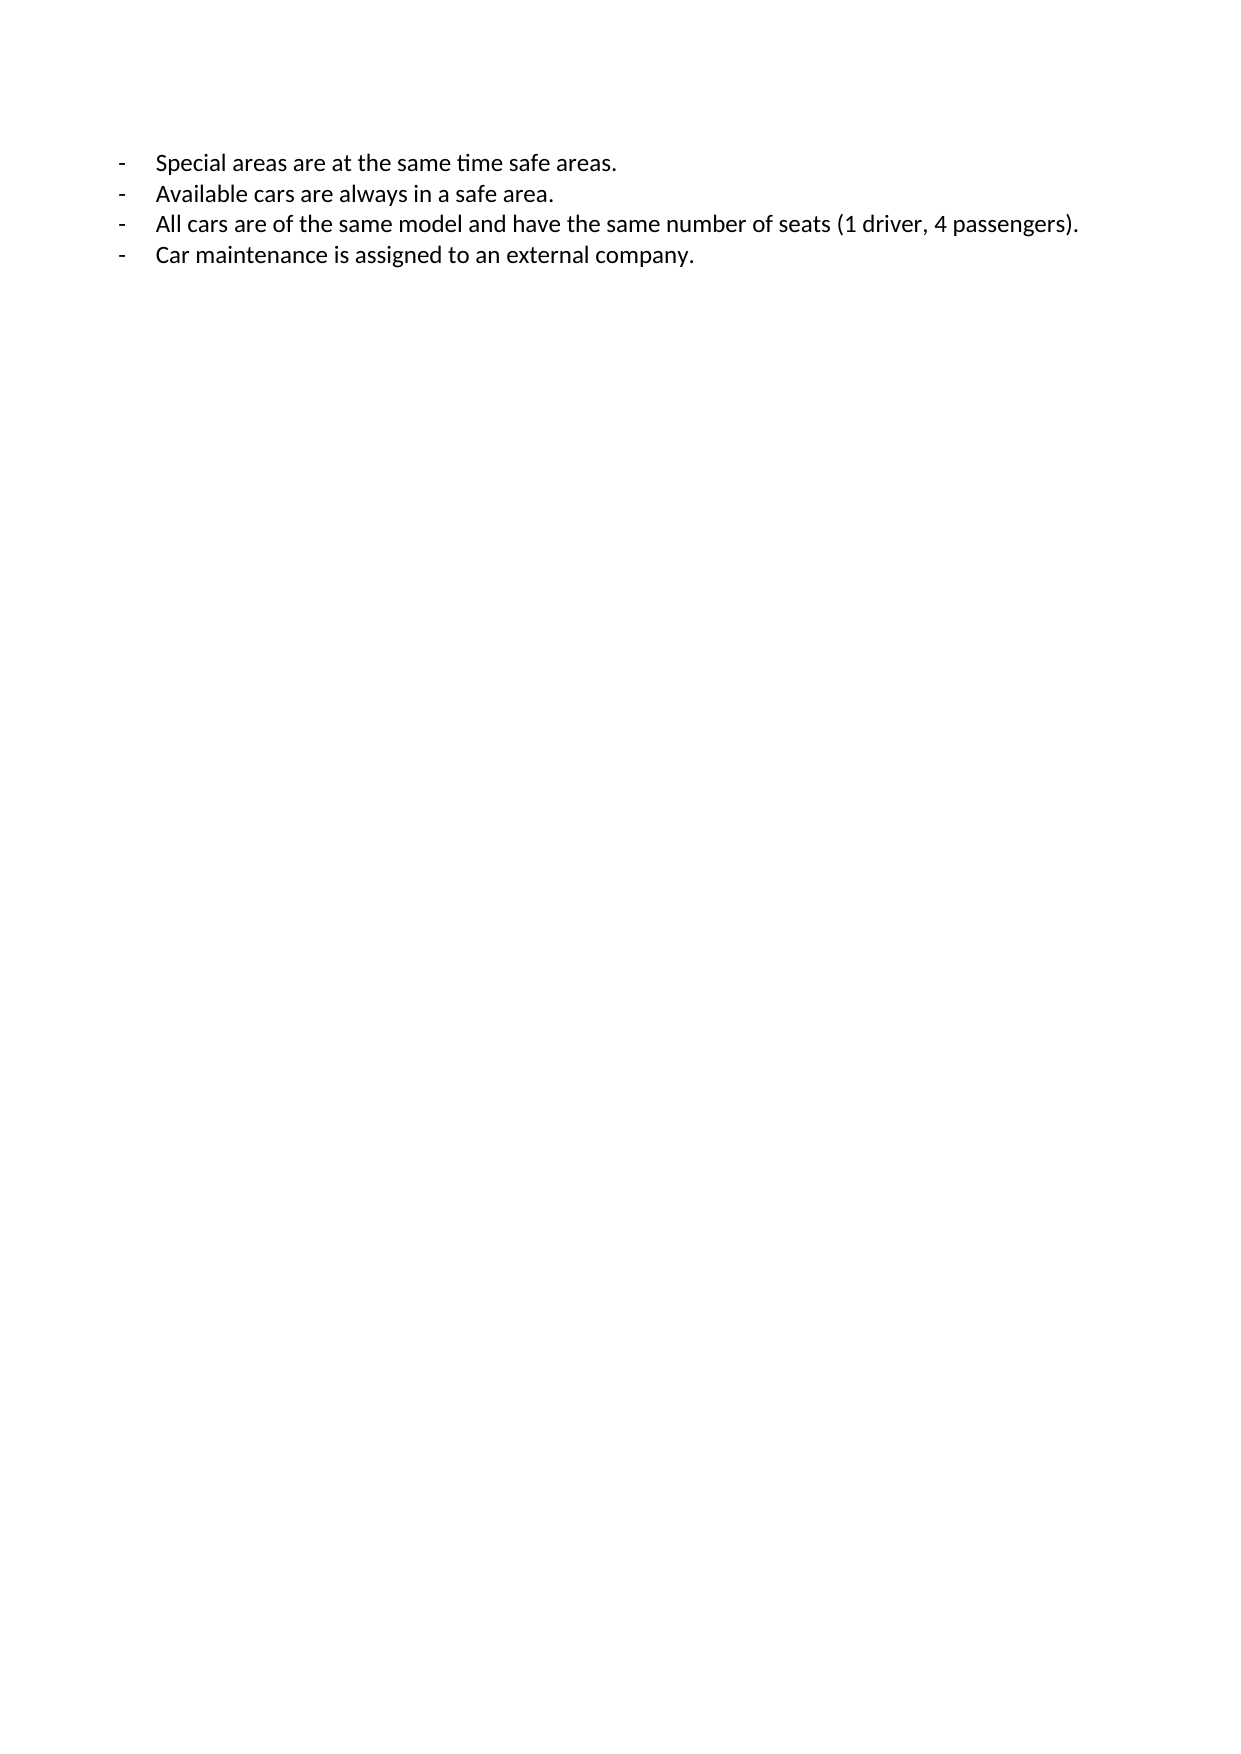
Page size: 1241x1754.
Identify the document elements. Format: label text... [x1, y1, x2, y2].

list Available cars are always in a safe area. [118, 178, 1122, 209]
list Car maintenance is assigned to an external company. [118, 239, 1122, 270]
list All cars are of the same model and have the same number of seats (1 driver, 4 passengers). [118, 209, 1122, 239]
list Special areas are at the same time safe areas. [118, 148, 1122, 178]
